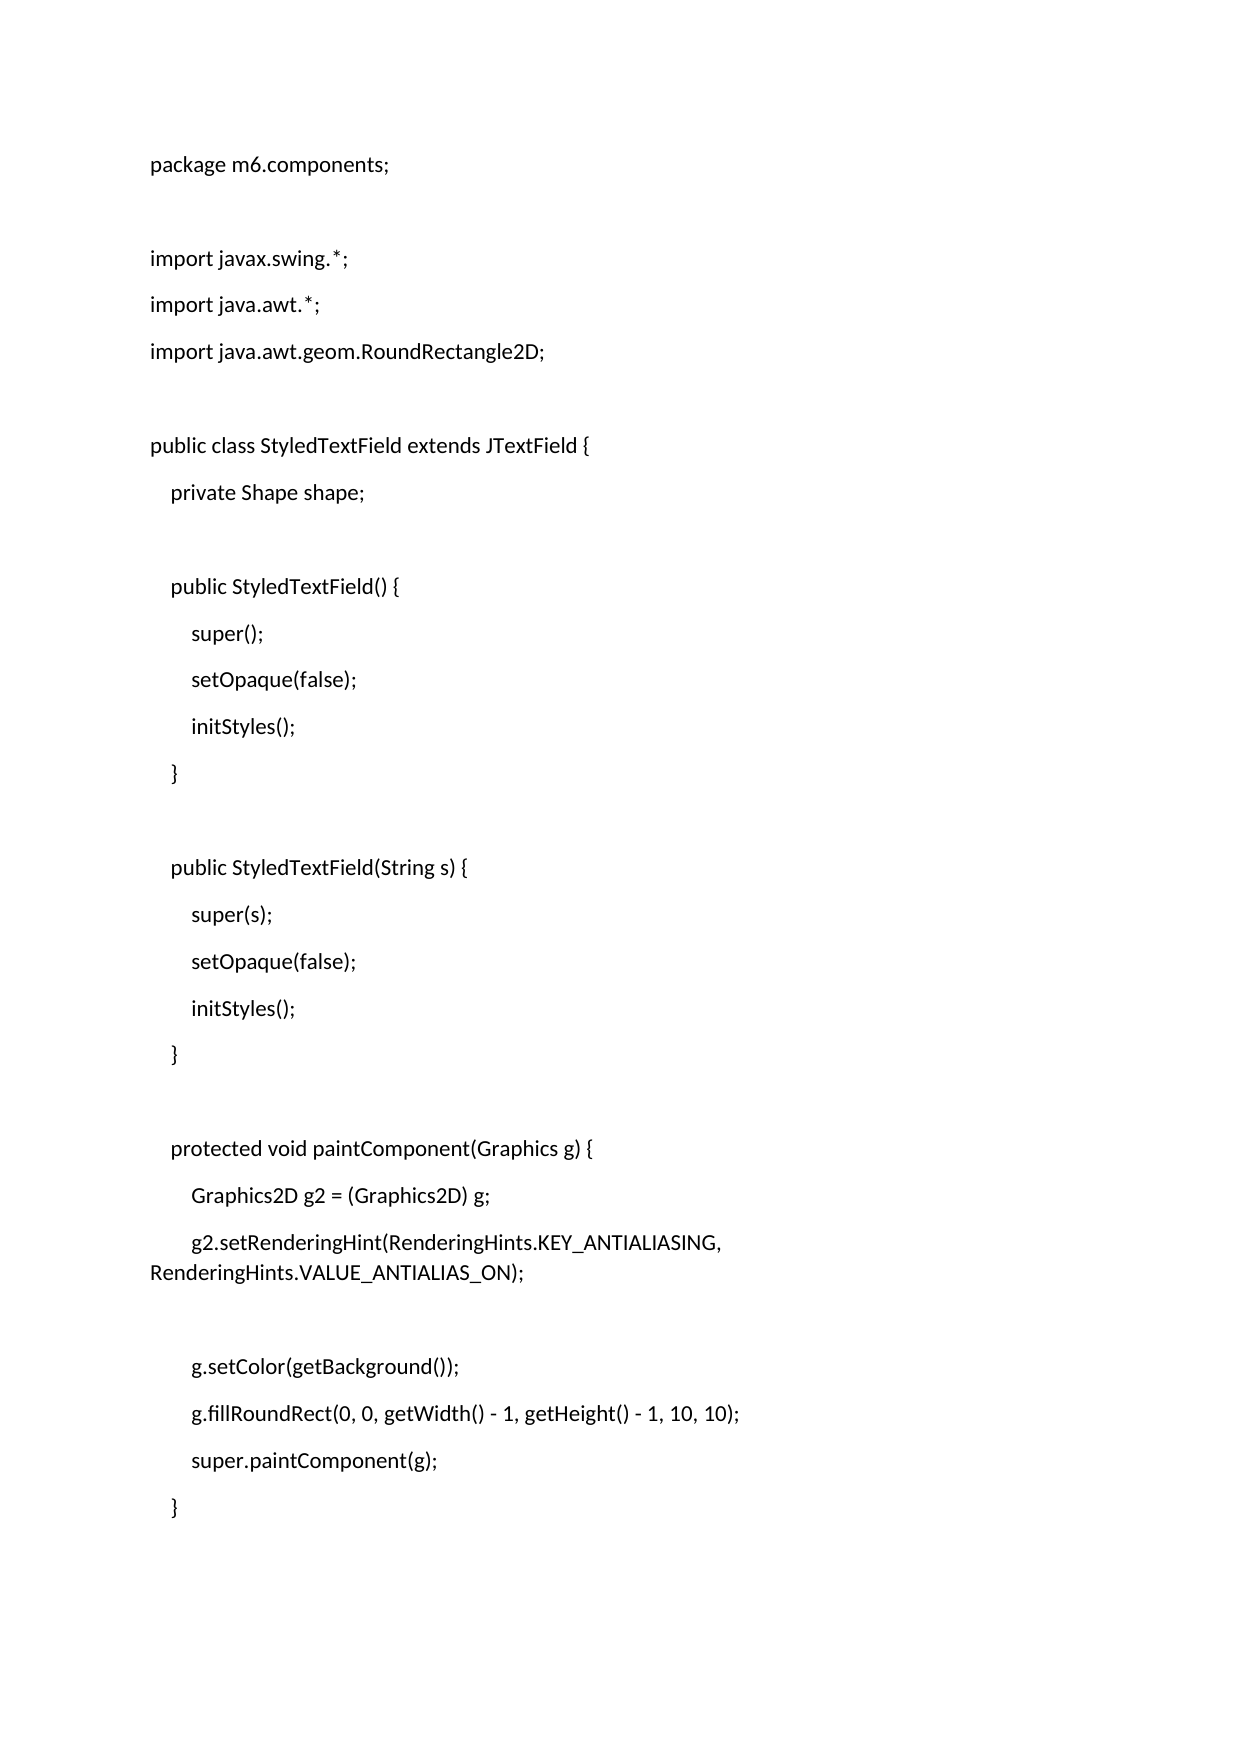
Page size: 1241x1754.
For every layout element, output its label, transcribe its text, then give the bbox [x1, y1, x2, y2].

text private Shape shape; [150, 478, 1090, 506]
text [150, 1228, 1090, 1286]
text setOpaque(false); [150, 666, 1090, 694]
text super(s); [150, 900, 1090, 928]
text } [150, 759, 1090, 787]
text import java.awt.geom.RoundRectangle2D; [150, 337, 1090, 366]
text super.paintComponent(g); [150, 1446, 1090, 1474]
text public StyledTextField() { [150, 572, 1090, 600]
text } [150, 1493, 1090, 1521]
text setOpaque(false); [150, 947, 1090, 975]
text g.fillRoundRect(0, 0, getWidth() - 1, getHeight() - 1, 10, 10); [150, 1399, 1090, 1427]
text import java.awt.*; [150, 291, 1090, 319]
text initStyles(); [150, 994, 1090, 1022]
text import javax.swing.*; [150, 244, 1090, 272]
text package m6.components; [150, 150, 1090, 178]
text } [150, 1041, 1090, 1069]
text protected void paintComponent(Graphics g) { [150, 1134, 1090, 1162]
text g.setColor(getBackground()); [150, 1352, 1090, 1380]
text super(); [150, 619, 1090, 647]
text initStyles(); [150, 712, 1090, 741]
text public StyledTextField(String s) { [150, 853, 1090, 881]
text Graphics2D g2 = (Graphics2D) g; [150, 1181, 1090, 1209]
text public class StyledTextField extends JTextField { [150, 431, 1090, 459]
